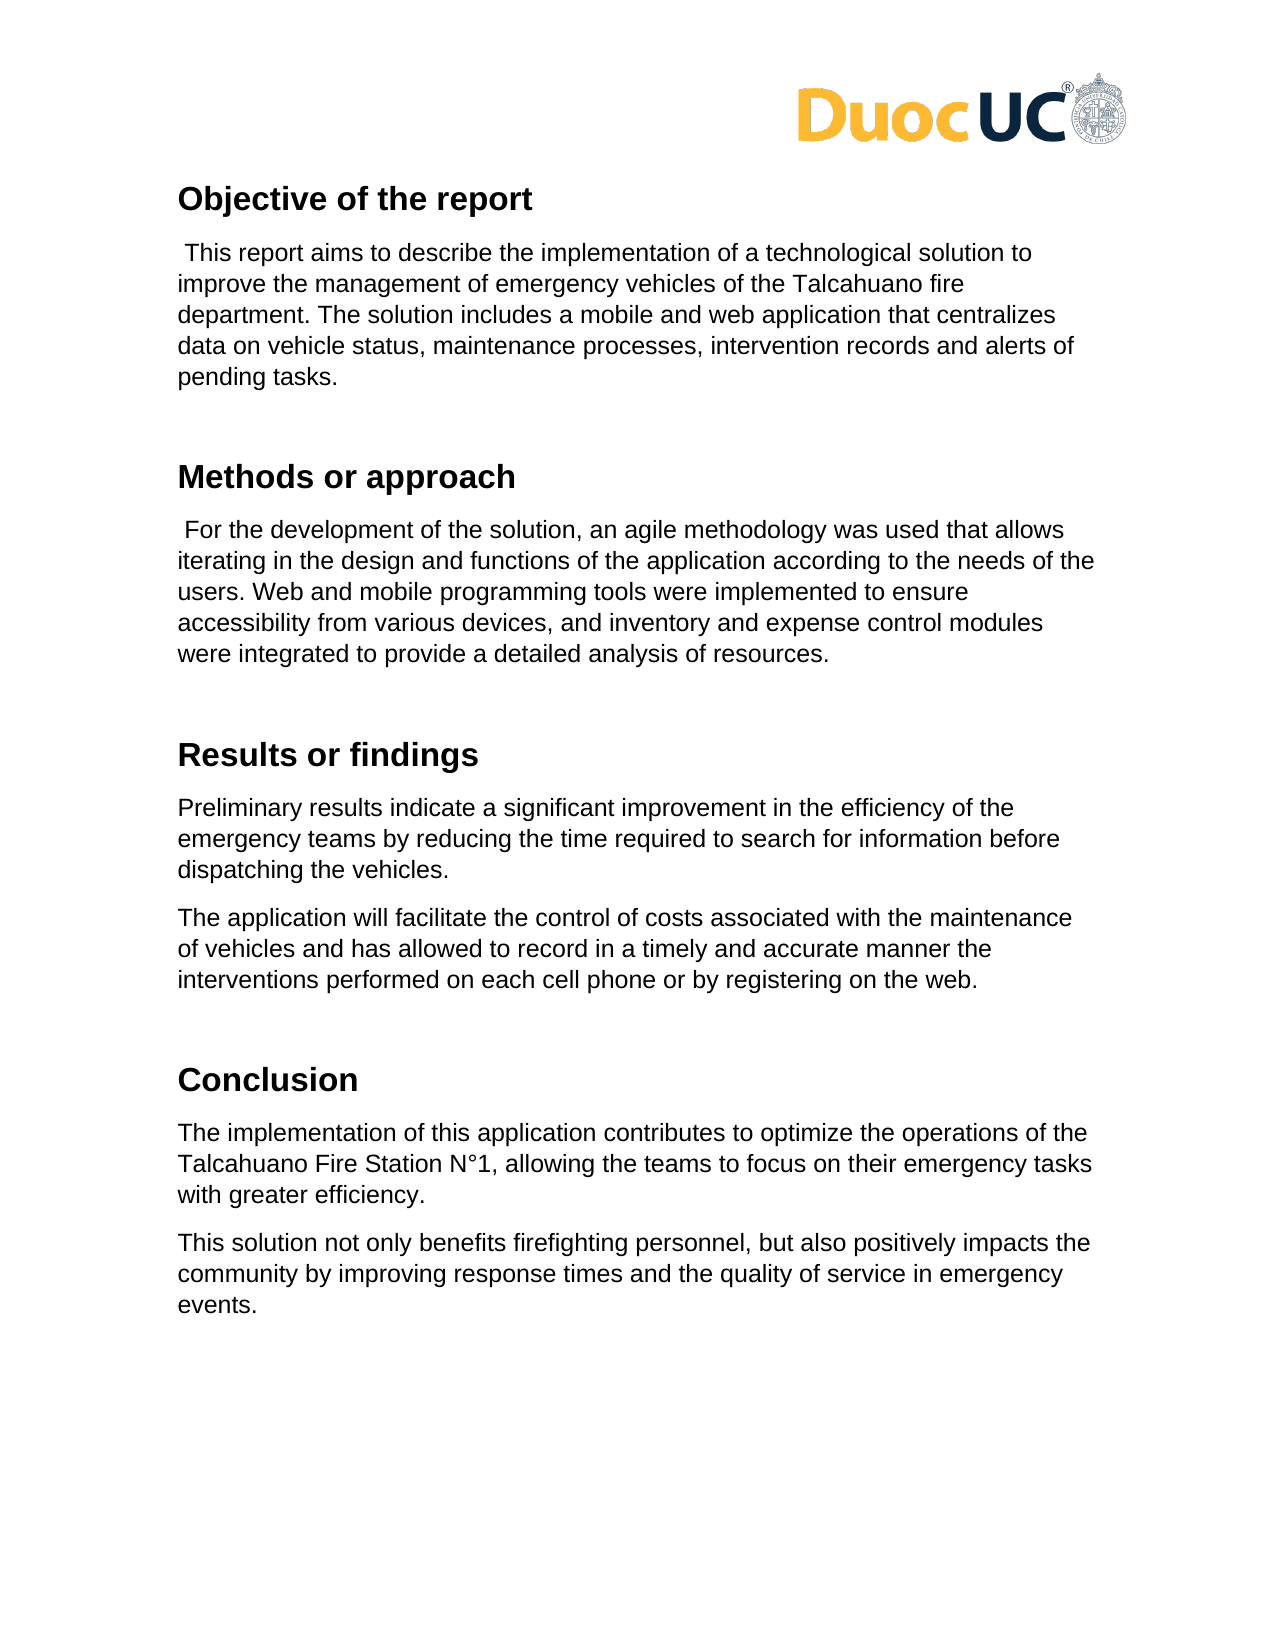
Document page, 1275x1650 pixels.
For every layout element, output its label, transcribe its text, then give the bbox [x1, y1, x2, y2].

text This report aims to describe the implementation of a technological solution to improve the management of emergency vehicles of the Talcahuano fire department. The solution includes a mobile and web application that centralizes data on vehicle status, maintenance processes, intervention records and alerts of pending tasks. [177, 238, 1098, 391]
text Conclusion [177, 1060, 1098, 1099]
text Objective of the report [177, 179, 1098, 218]
text Methods or approach [177, 457, 1098, 496]
picture [798, 73, 1126, 144]
text The implementation of this application contributes to optimize the operations of the Talcahuano Fire Station N°1, allowing the teams to focus on their emergency tasks with greater efficiency. [177, 1118, 1098, 1209]
text Results or findings [177, 735, 1098, 773]
text For the development of the solution, an agile methodology was used that allows iterating in the design and functions of the application according to the needs of the users. Web and mobile programming tools were implemented to ensure accessibility from various devices, and inventory and expense control modules were integrated to provide a detailed analysis of resources. [177, 515, 1098, 668]
text This solution not only benefits firefighting personnel, but also positively impacts the community by improving response times and the quality of service in emergency events. [177, 1228, 1098, 1319]
text Preliminary results indicate a significant improvement in the efficiency of the emergency teams by reducing the time required to search for information before dispatching the vehicles. [177, 793, 1098, 884]
text The application will facilitate the control of costs associated with the maintenance of vehicles and has allowed to record in a timely and accurate manner the interventions performed on each cell phone or by registering on the web. [177, 903, 1098, 994]
